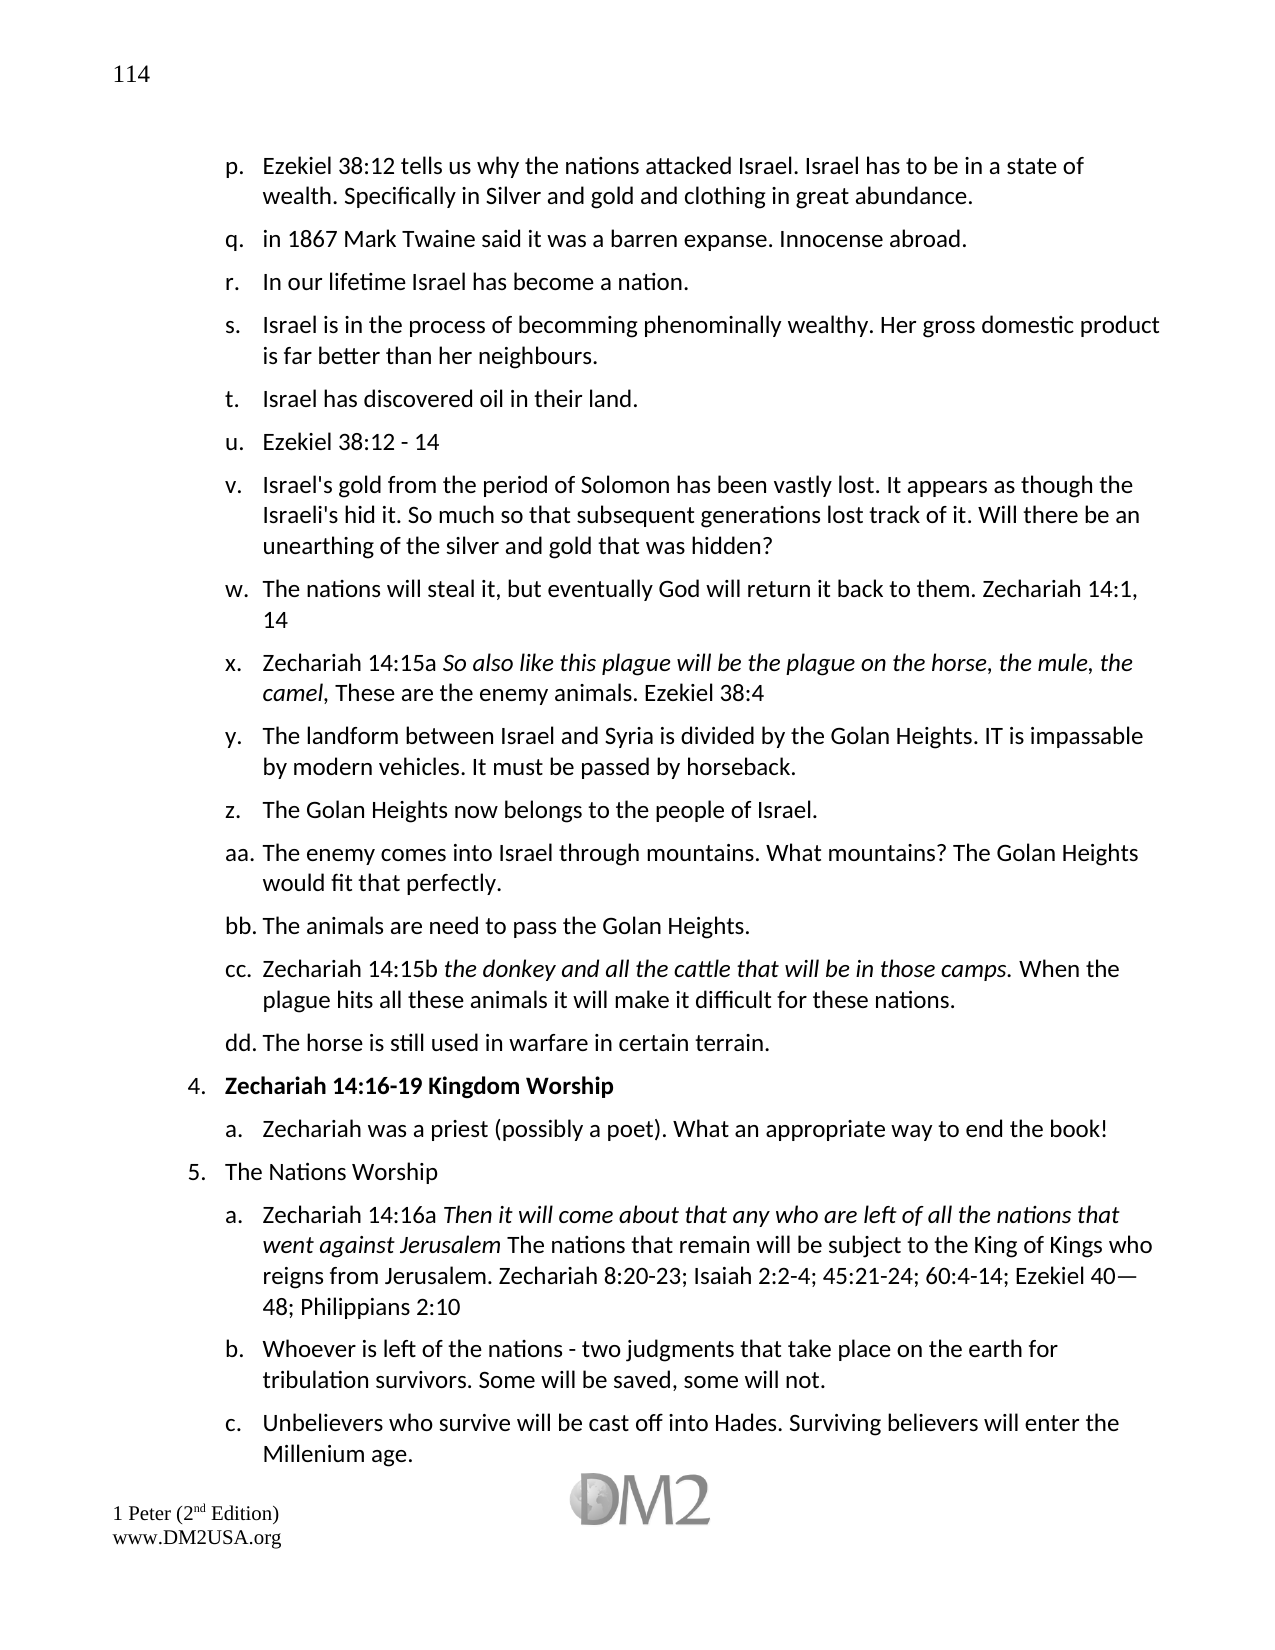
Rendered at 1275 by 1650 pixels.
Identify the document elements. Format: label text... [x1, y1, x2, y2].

subtitle Israel's gold from the period of Solomon has been vastly lost. It appears as though the Israeli's hid it. So much so that subsequent generations lost track of it. Will there be an unearthing of the silver and gold that was hidden? [225, 469, 1162, 561]
subtitle Zechariah 14:15b the donkey and all the cattle that will be in those camps. When the plague hits all these animals it will make it difficult for these nations. [225, 953, 1162, 1014]
subtitle The Nations Worship [187, 1156, 1162, 1187]
subtitle The landform between Israel and Syria is divided by the Golan Heights. IT is impassable by modern vehicles. It must be passed by horseback. [225, 720, 1162, 781]
subtitle Whoever is left of the nations - two judgments that take place on the earth for tribulation survivors. Some will be saved, some will not. [225, 1334, 1162, 1395]
subtitle In our lifetime Israel has become a nation. [225, 267, 1162, 297]
subtitle The animals are need to pass the Golan Heights. [225, 910, 1162, 941]
subtitle Ezekiel 38:12 - 14 [225, 426, 1162, 457]
subtitle Israel is in the process of becomming phenominally wealthy. Her gross domestic product is far better than her neighbours. [225, 309, 1162, 371]
subtitle Ezekiel 38:12 tells us why the nations attacked Israel. Israel has to be in a state of wealth. Specifically in Silver and gold and clothing in great abundance. [225, 150, 1162, 211]
subtitle The horse is still used in warfare in certain terrain. [225, 1027, 1162, 1057]
subtitle Zechariah 14:16-19 Kingdom Worship [187, 1070, 1162, 1101]
subtitle The enemy comes into Israel through mountains. What mountains? The Golan Heights would fit that perfectly. [225, 837, 1162, 898]
subtitle Israel has discovered oil in their land. [225, 383, 1162, 414]
subtitle in 1867 Mark Twaine said it was a barren expanse. Innocense abroad. [225, 223, 1162, 254]
subtitle The Golan Heights now belongs to the people of Israel. [225, 794, 1162, 824]
subtitle Zechariah was a priest (possibly a poet). What an appropriate way to end the book! [225, 1113, 1162, 1143]
subtitle Zechariah 14:15a So also like this plague will be the plague on the horse, the mule, the camel, These are the enemy animals. Ezekiel 38:4 [225, 647, 1162, 708]
subtitle Unbelievers who survive will be cast off into Hades. Surviving believers will enter the Millenium age. [225, 1407, 1162, 1468]
subtitle Zechariah 14:16a Then it will come about that any who are left of all the nations that went against Jerusalem The nations that remain will be subject to the King of Kings who reigns from Jerusalem. Zechariah 8:20-23; Isaiah 2:2-4; 45:21-24; 60:4-14; Ezekiel 40—48; Philippians 2:10 [225, 1199, 1162, 1321]
subtitle The nations will steal it, but eventually God will return it back to them. Zechariah 14:1, 14 [225, 573, 1162, 634]
